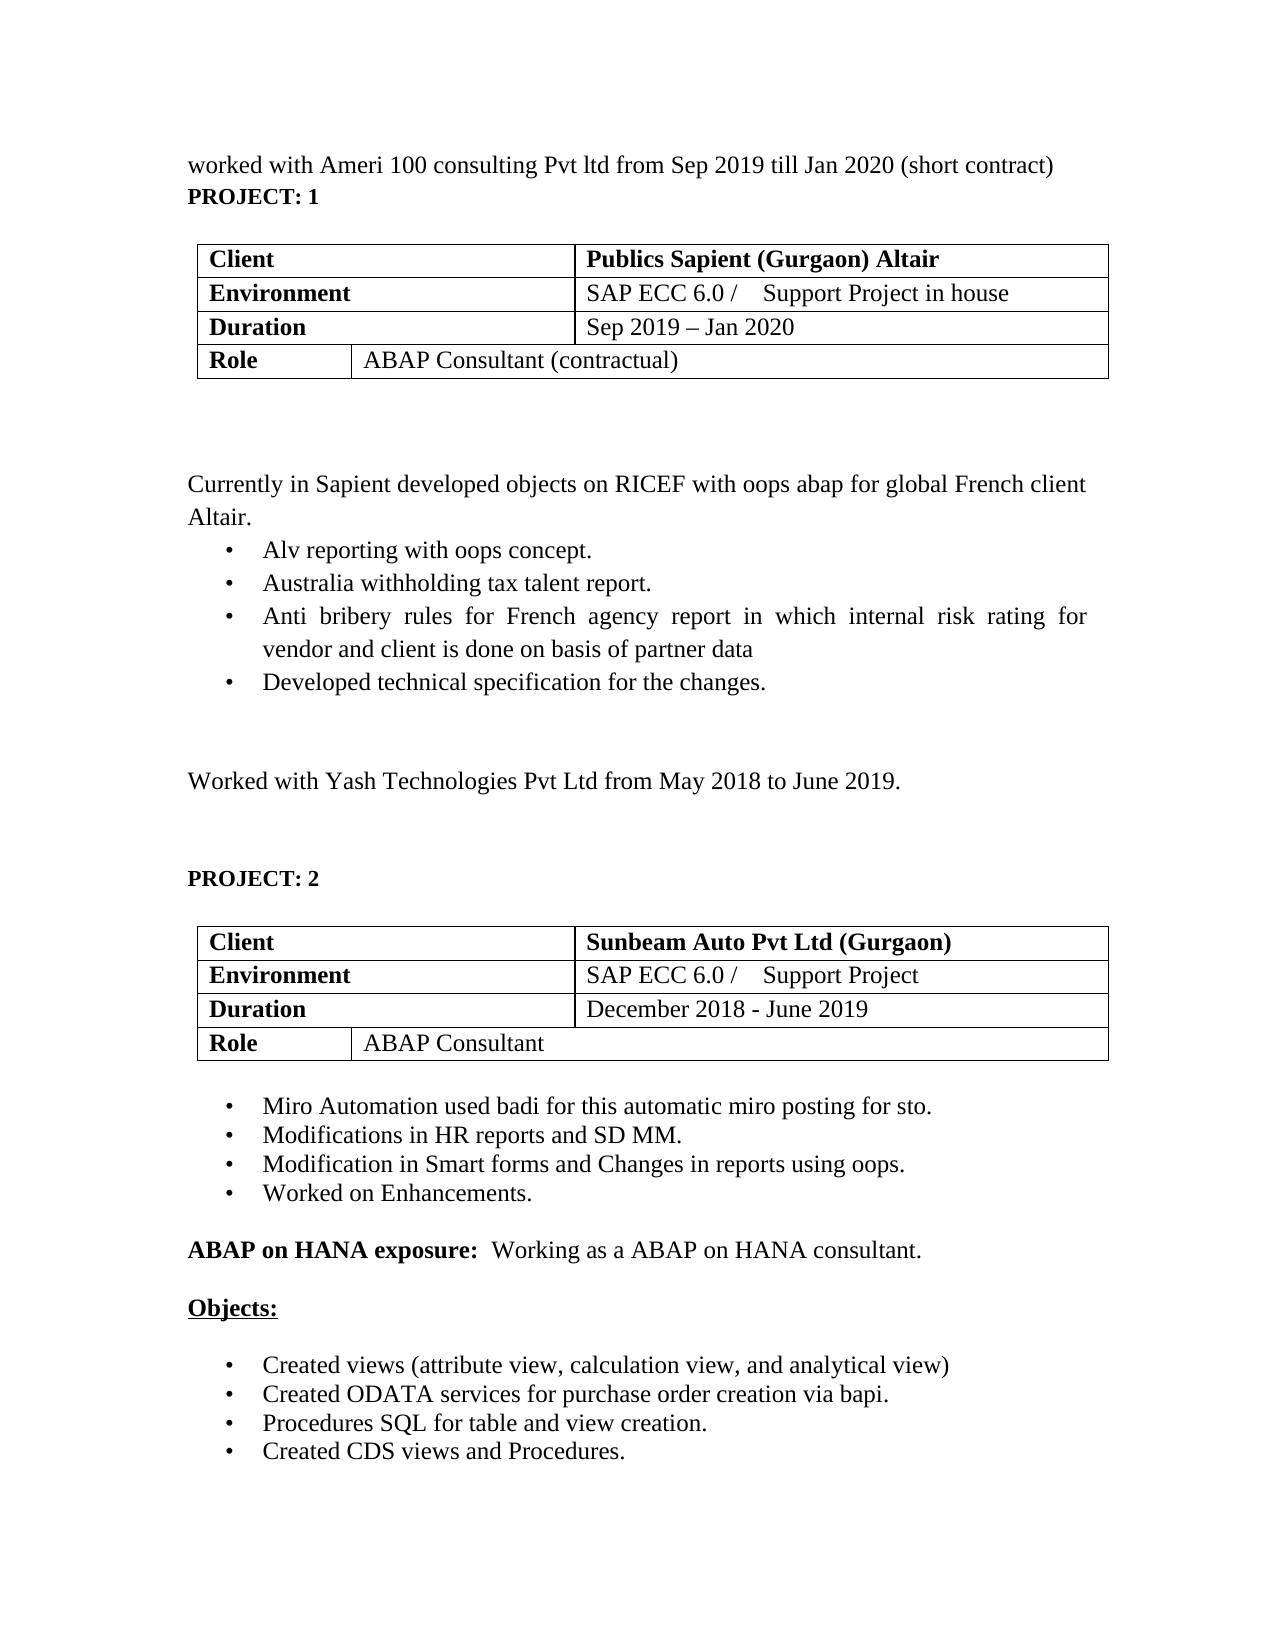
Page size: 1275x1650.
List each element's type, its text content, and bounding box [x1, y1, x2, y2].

list Miro Automation used badi for this automatic miro posting for sto. [225, 1091, 1087, 1120]
text PROJECT: 1 [187, 183, 1087, 209]
list Worked on Enhancements. [225, 1178, 1087, 1206]
list Procedures SQL for table and view creation. [225, 1408, 1087, 1436]
text worked with Ameri 100 consulting Pvt ltd from Sep 2019 till Jan 2020 (short contract) [187, 150, 1087, 179]
list Anti bribery rules for French agency report in which internal risk rating for vendor and client is done on basis of partner data [225, 601, 1087, 663]
list Created ODATA services for purchase order creation via bapi. [225, 1379, 1087, 1408]
list Alv reporting with oops concept. [225, 535, 1087, 564]
list Modification in Smart forms and Changes in reports using oops. [225, 1149, 1087, 1178]
table_cell Role [198, 1028, 351, 1060]
table_header Publics Sapient (Gurgaon) Altair [576, 245, 1108, 277]
table_cell ABAP Consultant [352, 1028, 1108, 1060]
table_cell ABAP Consultant (contractual) [352, 345, 1108, 378]
table_cell Duration [198, 994, 574, 1027]
table_header Client [198, 927, 574, 959]
text Objects: [187, 1293, 1087, 1321]
table_cell SAP ECC 6.0 / Support Project [576, 961, 1108, 993]
list Australia withholding tax talent report. [225, 568, 1087, 597]
table_cell December 2018 - June 2019 [576, 994, 1108, 1027]
list Modifications in HR reports and SD MM. [225, 1120, 1087, 1149]
text ABAP on HANA exposure: Working as a ABAP on HANA consultant. [187, 1235, 1087, 1264]
text Currently in Sapient developed objects on RICEF with oops abap for global French client Altair. [187, 469, 1087, 531]
list Created CDS views and Procedures. [225, 1436, 1087, 1465]
table_cell SAP ECC 6.0 / Support Project in house [576, 278, 1108, 311]
list Developed technical specification for the changes. [225, 667, 1087, 696]
table_cell Role [198, 345, 351, 378]
table_cell Duration [198, 312, 574, 344]
text PROJECT: 2 [187, 866, 1087, 892]
text Worked with Yash Technologies Pvt Ltd from May 2018 to June 2019. [187, 766, 1087, 795]
table_header Sunbeam Auto Pvt Ltd (Gurgaon) [576, 927, 1108, 959]
table_cell Environment [198, 961, 574, 993]
list Created views (attribute view, calculation view, and analytical view) [225, 1350, 1087, 1379]
table_cell Sep 2019 – Jan 2020 [576, 312, 1108, 344]
table_cell Environment [198, 278, 574, 311]
table_header Client [198, 245, 574, 277]
